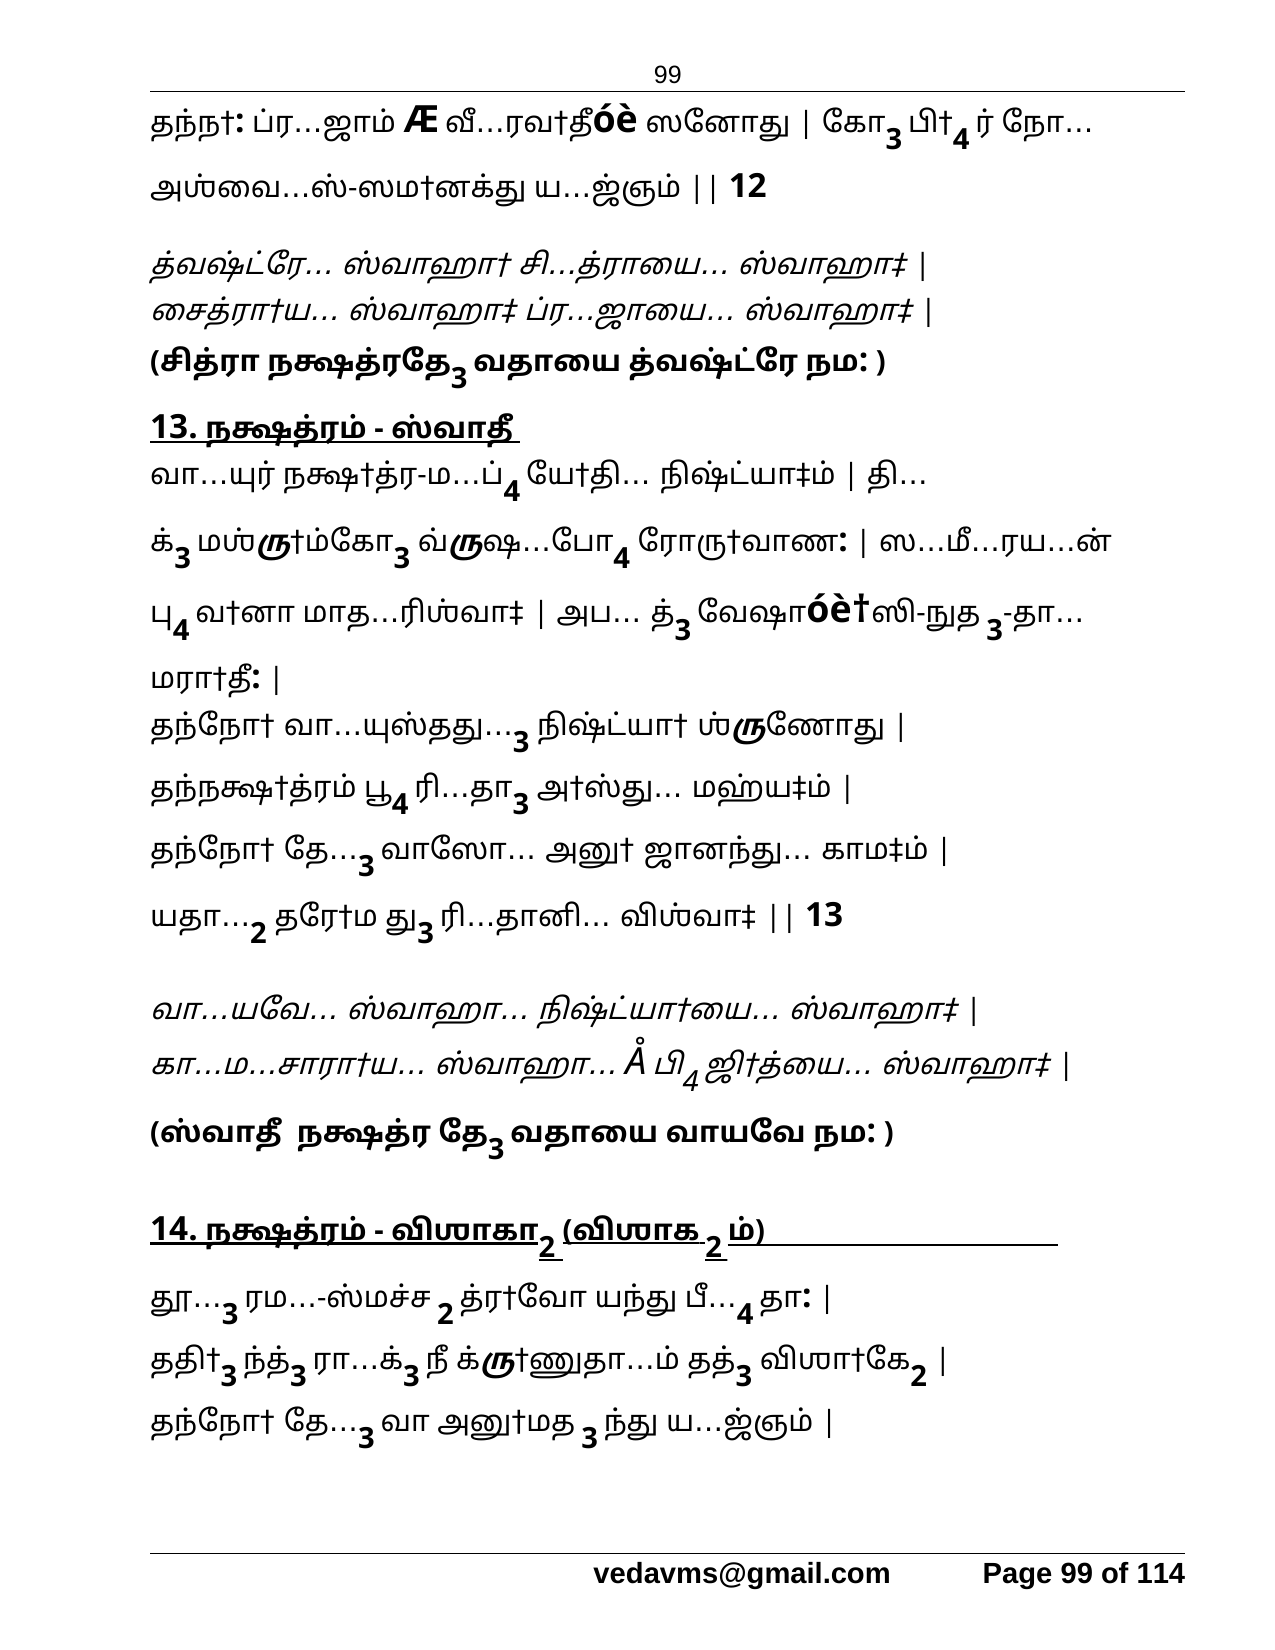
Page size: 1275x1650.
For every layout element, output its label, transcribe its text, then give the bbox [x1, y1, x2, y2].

text 13. நக்ஷத்ரம் - ஸ்வாதீ [150, 403, 1185, 449]
text வா…யவே… ஸ்வாஹா… நிஷ்ட்யா†யை… ஸ்வாஹா‡ | [150, 988, 1185, 1030]
text (சித்ரா நக்ஷத்ரதே3வதாயை த்வஷ்ட்ரே நம: ) [150, 336, 1185, 397]
text வா…யுர் நக்ஷ†த்ர-ம…ப்4யே†தி… நிஷ்ட்யா‡ம் | தி…க்3மஶ்ரு†ம்கோ3 வ்ருஷ…போ4 ரோரு†வாண: | ஸ…மீ…ரய…ன் பு4வ†னா மாத…ரிஶ்வா‡ | அப… த்3வேஷாóè†ஸி-நுத3-தா…மரா†தீ: | [150, 454, 1185, 699]
text சைத்ரா†ய… ஸ்வாஹா‡ ப்ர…ஜாயை… ஸ்வாஹா‡ | [150, 289, 1185, 331]
text தூ…3ரம…-ஸ்மச்ச2த்ர†வோ யந்து பீ…4தா: | ததி†3ந்த்3ரா…க்3நீ க்ரு†ணுதா…ம் தத்3 விஶா†கே2 | தந்நோ† தே…3வா அனு†மத3ந்து ய…ஜ்ஞம் | [150, 1271, 1185, 1457]
text 14. நக்ஷத்ரம் - விஶாகா2 (விஶாக2ம்) [150, 1204, 1185, 1265]
text (ஸ்வாதீ நக்ஷத்ர தே3வதாயை வாயவே நம: ) [150, 1107, 1185, 1168]
text த்வஷ்ட்ரே… ஸ்வாஹா† சி…த்ராயை… ஸ்வாஹா‡ | [150, 243, 1185, 285]
text கா…ம…சாரா†ய… ஸ்வாஹா… Åபி4ஜி†த்யை… ஸ்வாஹா‡ | [150, 1034, 1185, 1100]
text யதா…2 தரே†ம து3ரி…தானி… விஶ்வா‡ || 13 [150, 891, 1185, 952]
text தந்நோ† வா…யுஸ்தது…3 நிஷ்ட்யா† ஶ்ருணோது | தந்நக்ஷ†த்ரம் பூ4ரி…தா3 அ†ஸ்து… மஹ்ய‡ம் | [150, 704, 1185, 823]
text தந்நோ† தே…3வாஸோ… அனு† ஜானந்து… காம‡ம் | [150, 828, 1185, 885]
